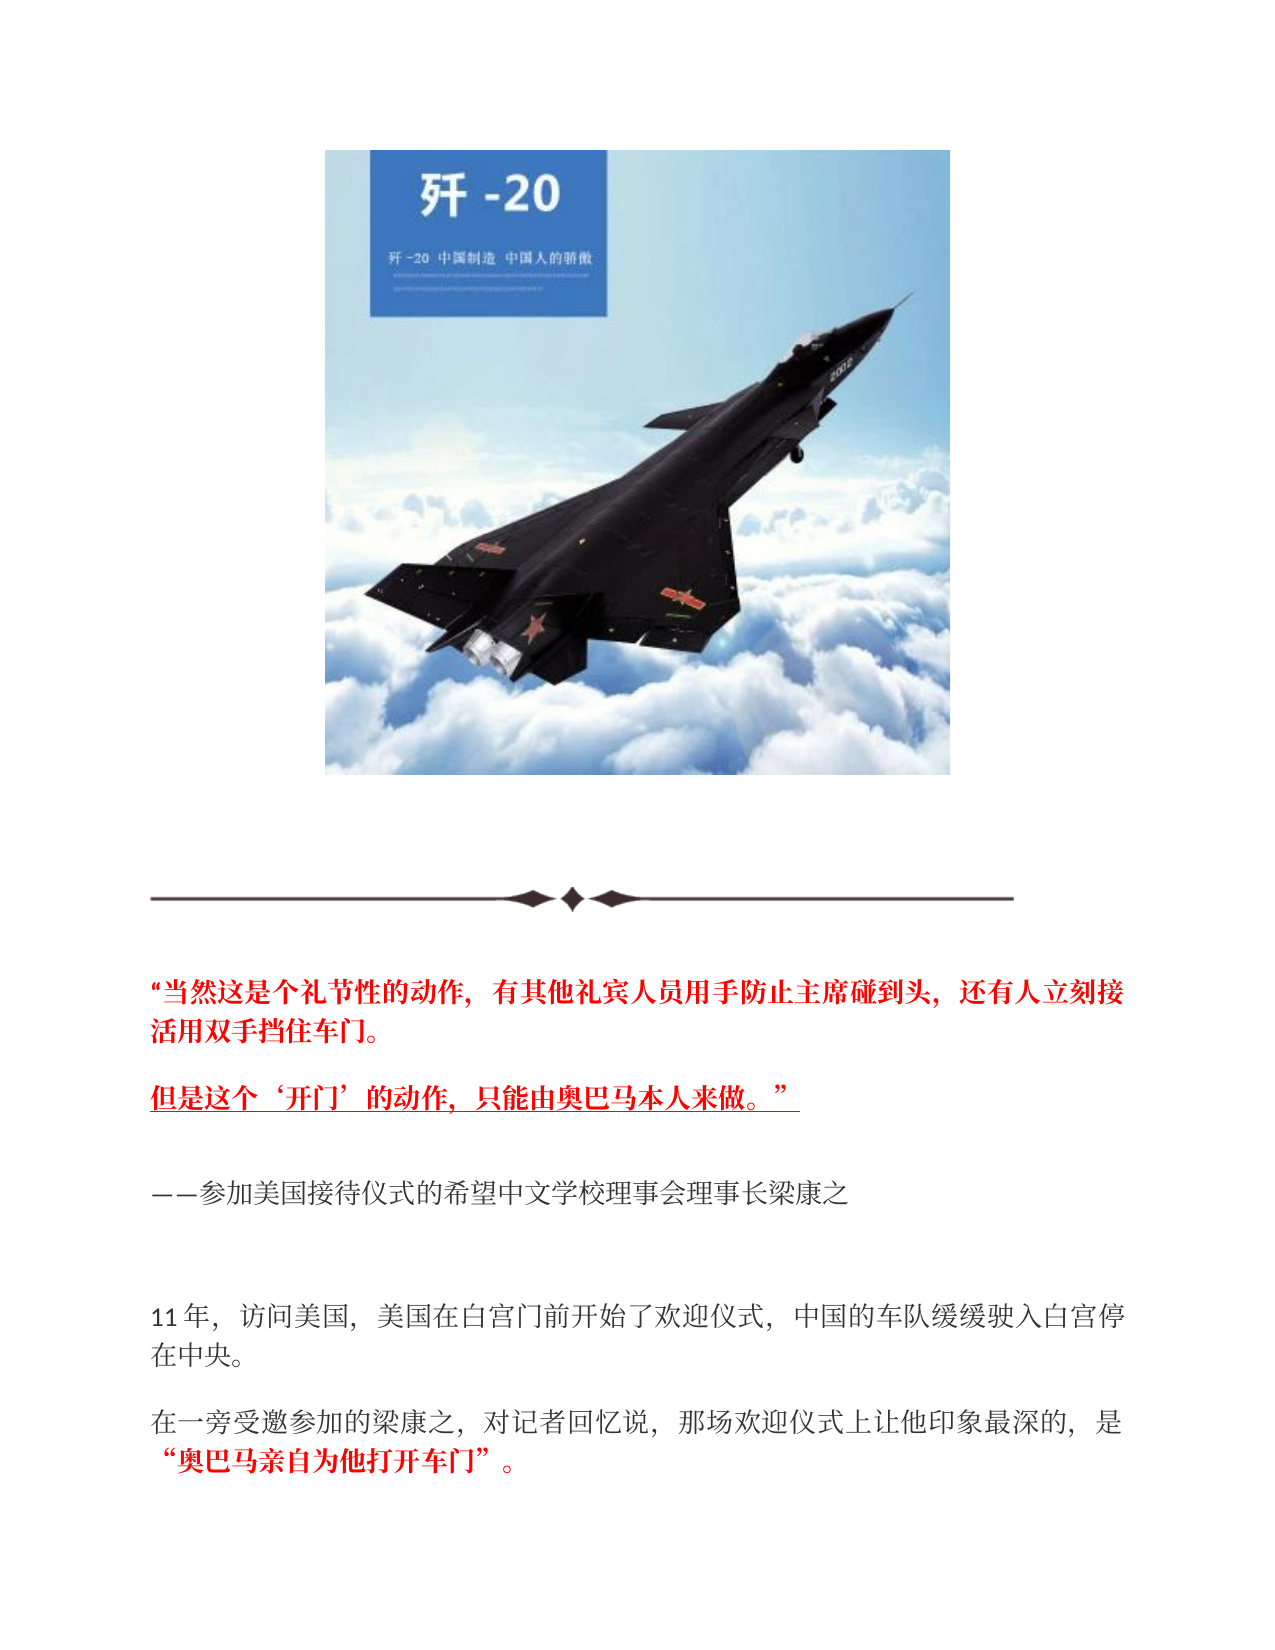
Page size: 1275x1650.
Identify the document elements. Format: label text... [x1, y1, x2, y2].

text ——参加美国接待仪式的希望中文学校理事会理事长梁康之 [150, 1172, 1125, 1211]
text 11年，访问美国，美国在白宫门前开始了欢迎仪式，中国的车队缓缓驶入白宫停在中央。 [150, 1295, 1125, 1373]
text “当然这是个礼节性的动作，有其他礼宾人员用手防止主席碰到头，还有人立刻接活用双手挡住车门。 [150, 971, 1125, 1049]
text 但是这个‘开门’的动作，只能由奥巴马本人来做。” [150, 1077, 1125, 1116]
picture [150, 887, 1014, 912]
picture [325, 150, 951, 775]
text 在一旁受邀参加的梁康之，对记者回忆说，那场欢迎仪式上让他印象最深的，是“奥巴马亲自为他打开车门”。 [150, 1401, 1125, 1479]
